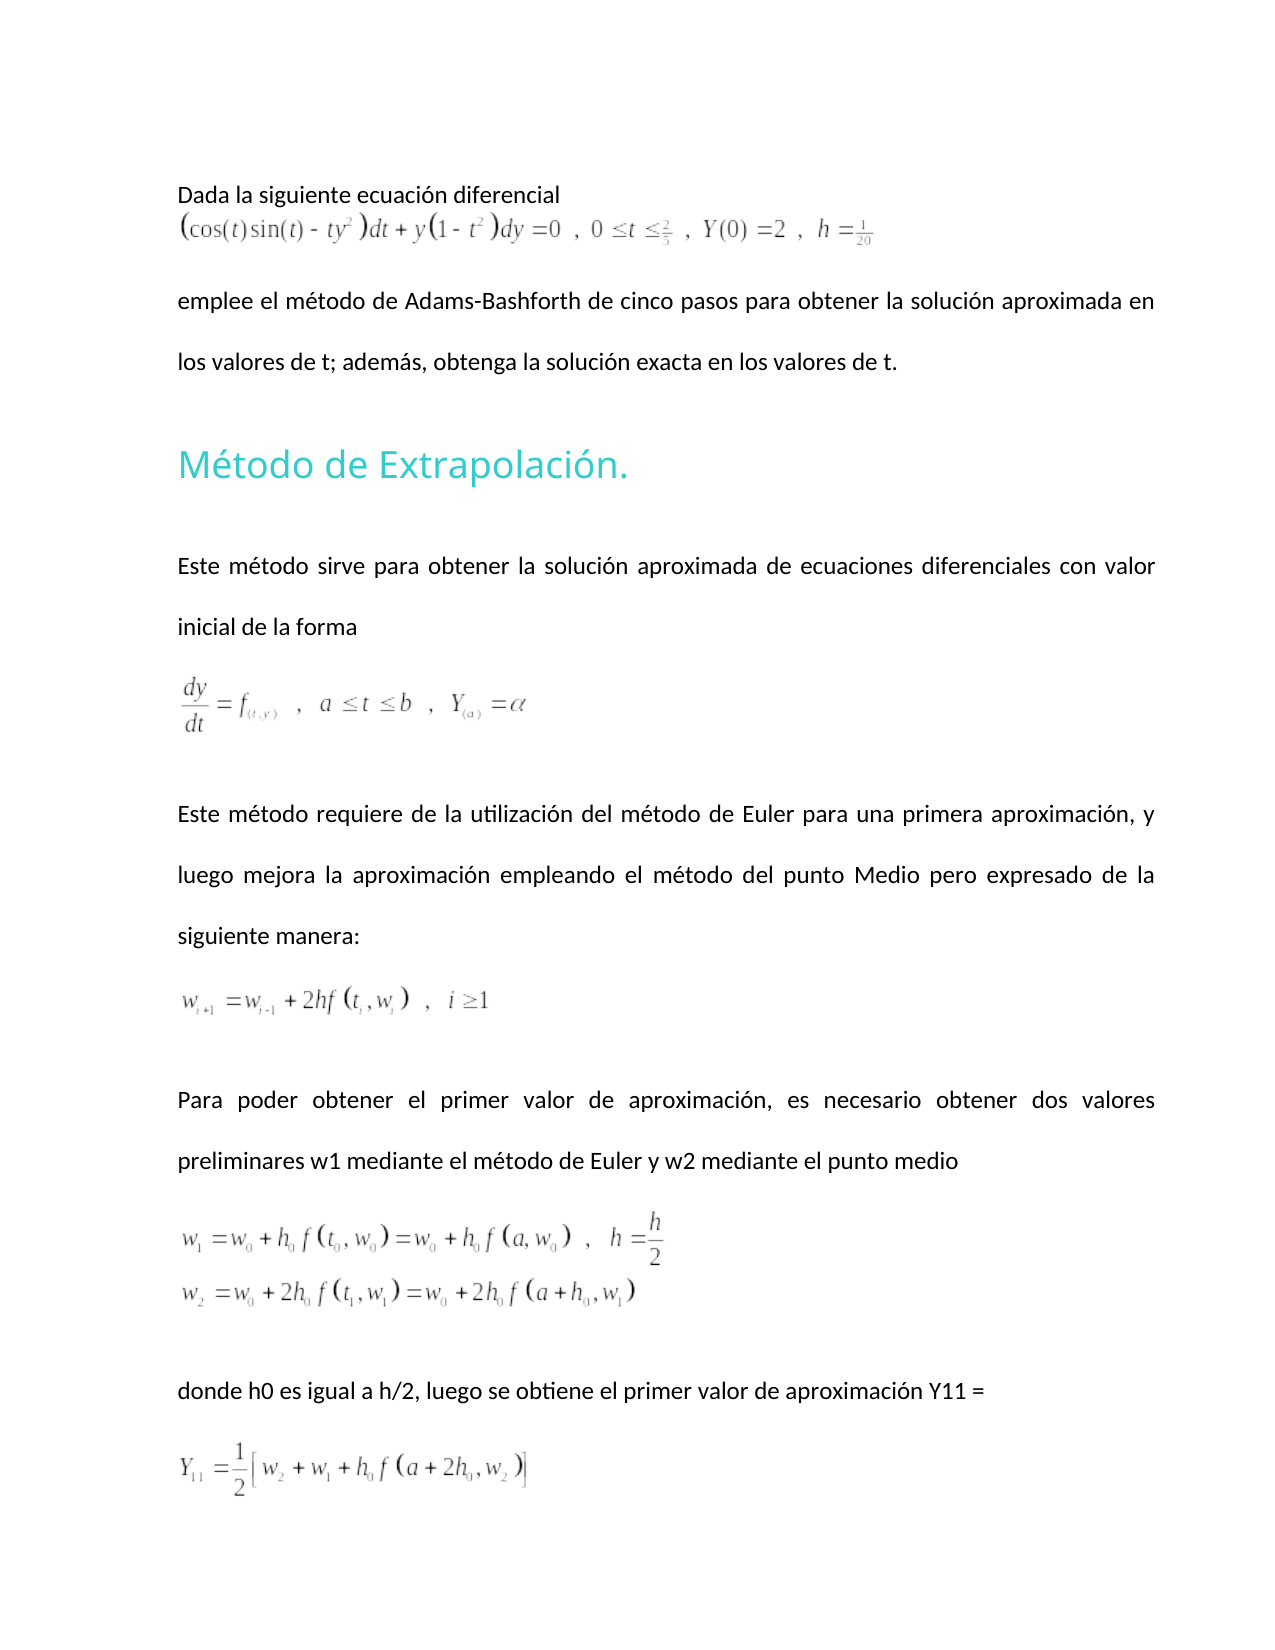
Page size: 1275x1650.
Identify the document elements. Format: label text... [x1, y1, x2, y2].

subtitle Método de Extrapolación. [177, 438, 1157, 489]
text emplee el método de Adams-Bashforth de cinco pasos para obtener la solución aproximada en los valores de t; además, obtenga la solución exacta en los valores de t. [177, 255, 1157, 377]
text Este método sirve para obtener la solución aproximada de ecuaciones diferenciales con valor inicial de la forma [177, 520, 1157, 642]
text Dada la siguiente ecuación diferencial [177, 149, 1157, 210]
text donde h0 es igual a h/2, luego se obtiene el primer valor de aproximación Y11 = [177, 1345, 1157, 1406]
text Este método requiere de la utilización del método de Euler para una primera aproximación, y luego mejora la aproximación empleando el método del punto Medio pero expresado de la siguiente manera: [177, 767, 1157, 951]
text Para poder obtener el primer valor de aproximación, es necesario obtener dos valores preliminares w1 mediante el método de Euler y w2 mediante el punto medio [177, 1053, 1157, 1176]
